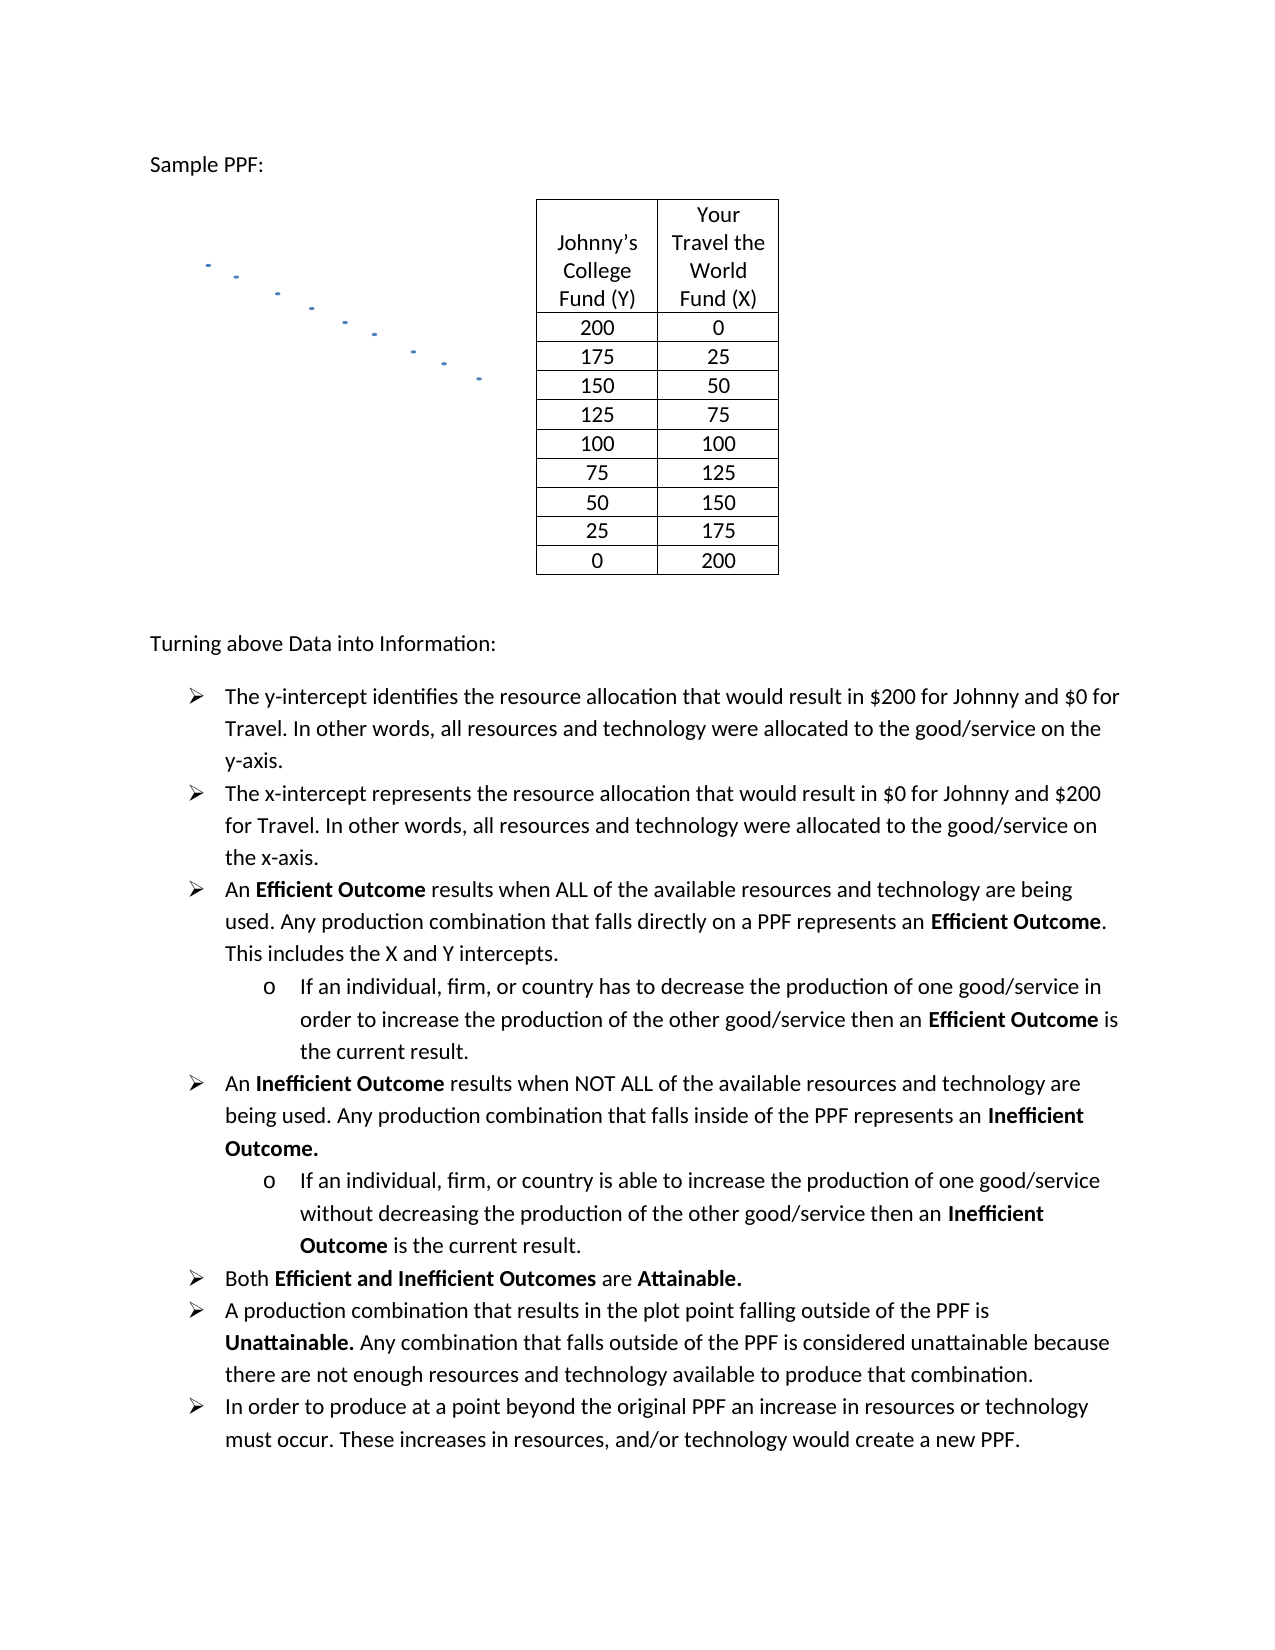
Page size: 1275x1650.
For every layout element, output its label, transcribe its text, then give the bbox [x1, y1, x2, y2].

table_header Johnny’s College Fund (Y) [537, 200, 657, 312]
list The y-intercept identifies the resource allocation that would result in $200 for Johnny and $0 for Travel. In other words, all resources and technology were allocated to the good/service on the y-axis. [187, 682, 1125, 774]
list The x-intercept represents the resource allocation that would result in $0 for Johnny and $200 for Travel. In other words, all resources and technology were allocated to the good/service on the x-axis. [187, 779, 1125, 871]
text Sample PPF: [150, 150, 1125, 178]
table_cell 150 [537, 371, 657, 399]
table_cell 50 [537, 488, 657, 516]
table_cell 175 [537, 342, 657, 370]
table_cell 0 [658, 313, 778, 341]
table_cell 75 [658, 400, 778, 428]
table_cell 175 [658, 517, 778, 545]
table_cell 25 [658, 342, 778, 370]
table_cell 100 [537, 430, 657, 457]
table_cell 25 [537, 517, 657, 545]
table_cell 200 [537, 313, 657, 341]
table_cell 150 [658, 488, 778, 516]
list An Inefficient Outcome results when NOT ALL of the available resources and technology are being used. Any production combination that falls inside of the PPF represents an Inefficient Outcome. [187, 1069, 1125, 1162]
table_cell 125 [658, 459, 778, 487]
list If an individual, firm, or country has to decrease the production of one good/service in order to increase the production of the other good/service then an Efficient Outcome is the current result. [262, 972, 1125, 1065]
table_cell 75 [537, 459, 657, 487]
list Both Efficient and Inefficient Outcomes are Attainable. [187, 1264, 1125, 1292]
table_cell 125 [537, 400, 657, 428]
table_cell 200 [658, 546, 778, 574]
list In order to produce at a point beyond the original PPF an increase in resources or technology must occur. These increases in resources, and/or technology would create a new PPF. [187, 1392, 1125, 1453]
list A production combination that results in the plot point falling outside of the PPF is Unattainable. Any combination that falls outside of the PPF is considered unattainable because there are not enough resources and technology available to produce that combination. [187, 1296, 1125, 1388]
list If an individual, firm, or country is able to increase the production of one good/service without decreasing the production of the other good/service then an Inefficient Outcome is the current result. [262, 1166, 1125, 1259]
table_cell 0 [537, 546, 657, 574]
text Turning above Data into Information: [150, 629, 1125, 657]
list An Efficient Outcome results when ALL of the available resources and technology are being used. Any production combination that falls directly on a PPF represents an Efficient Outcome. This includes the X and Y intercepts. [187, 875, 1125, 968]
table_cell 100 [658, 430, 778, 457]
table_header Your Travel the World Fund (X) [658, 200, 778, 312]
table_cell 50 [658, 371, 778, 399]
